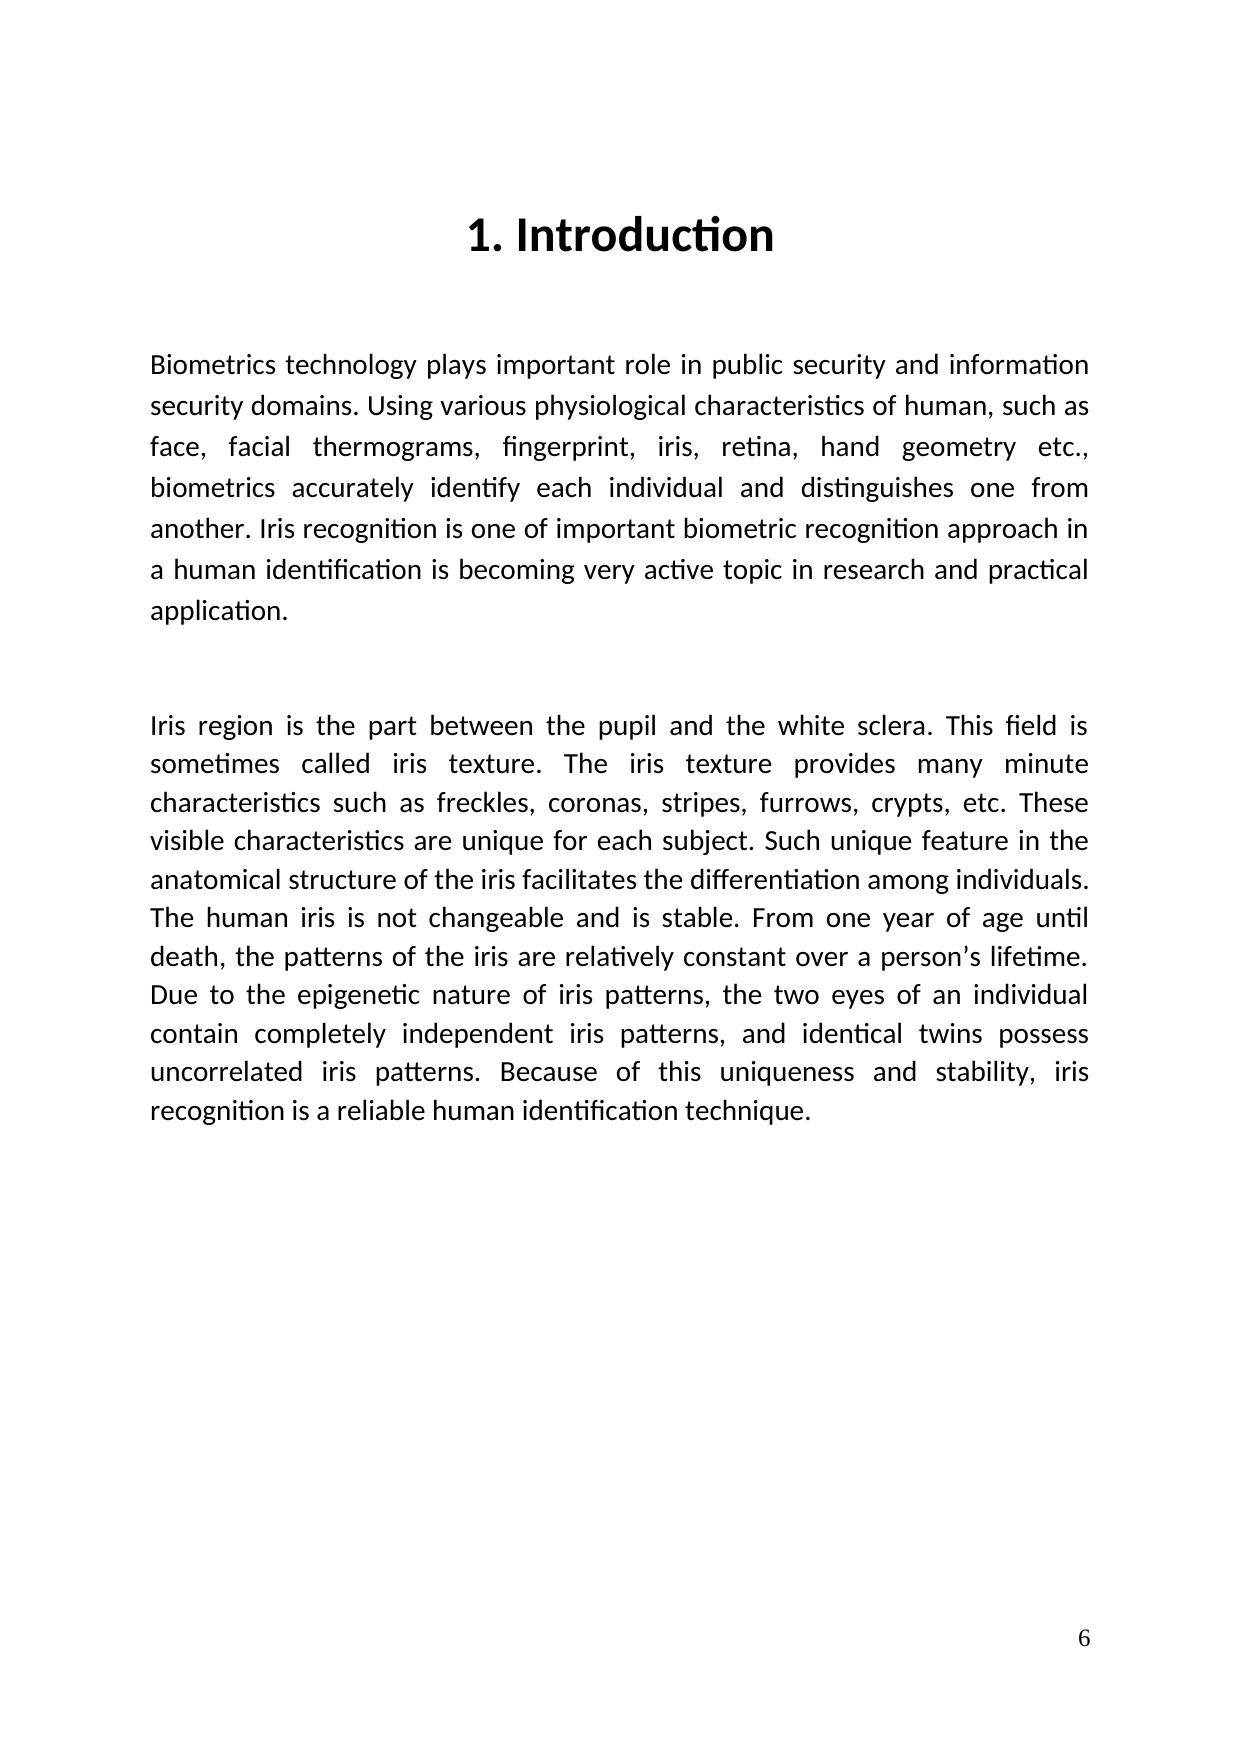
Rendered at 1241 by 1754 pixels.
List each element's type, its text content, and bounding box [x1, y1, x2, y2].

text 1. Introduction [150, 203, 1090, 264]
text Iris region is the part between the pupil and the white sclera. This field is sometimes called iris texture. The iris texture provides many minute characteristics such as freckles, coronas, stripes, furrows, crypts, etc. These visible characteristics are unique for each subject. Such unique feature in the anatomical structure of the iris facilitates the differentiation among individuals. The human iris is not changeable and is stable. From one year of age until death, the patterns of the iris are relatively constant over a person’s lifetime. Due to the epigenetic nature of iris patterns, the two eyes of an individual contain completely independent iris patterns, and identical twins possess uncorrelated iris patterns. Because of this uniqueness and stability, iris recognition is a reliable human identification technique. [150, 707, 1090, 1127]
text Biometrics technology plays important role in public security and information security domains. Using various physiological characteristics of human, such as face, facial thermograms, fingerprint, iris, retina, hand geometry etc., biometrics accurately identify each individual and distinguishes one from another. Iris recognition is one of important biometric recognition approach in a human identification is becoming very active topic in research and practical application. [150, 346, 1090, 628]
